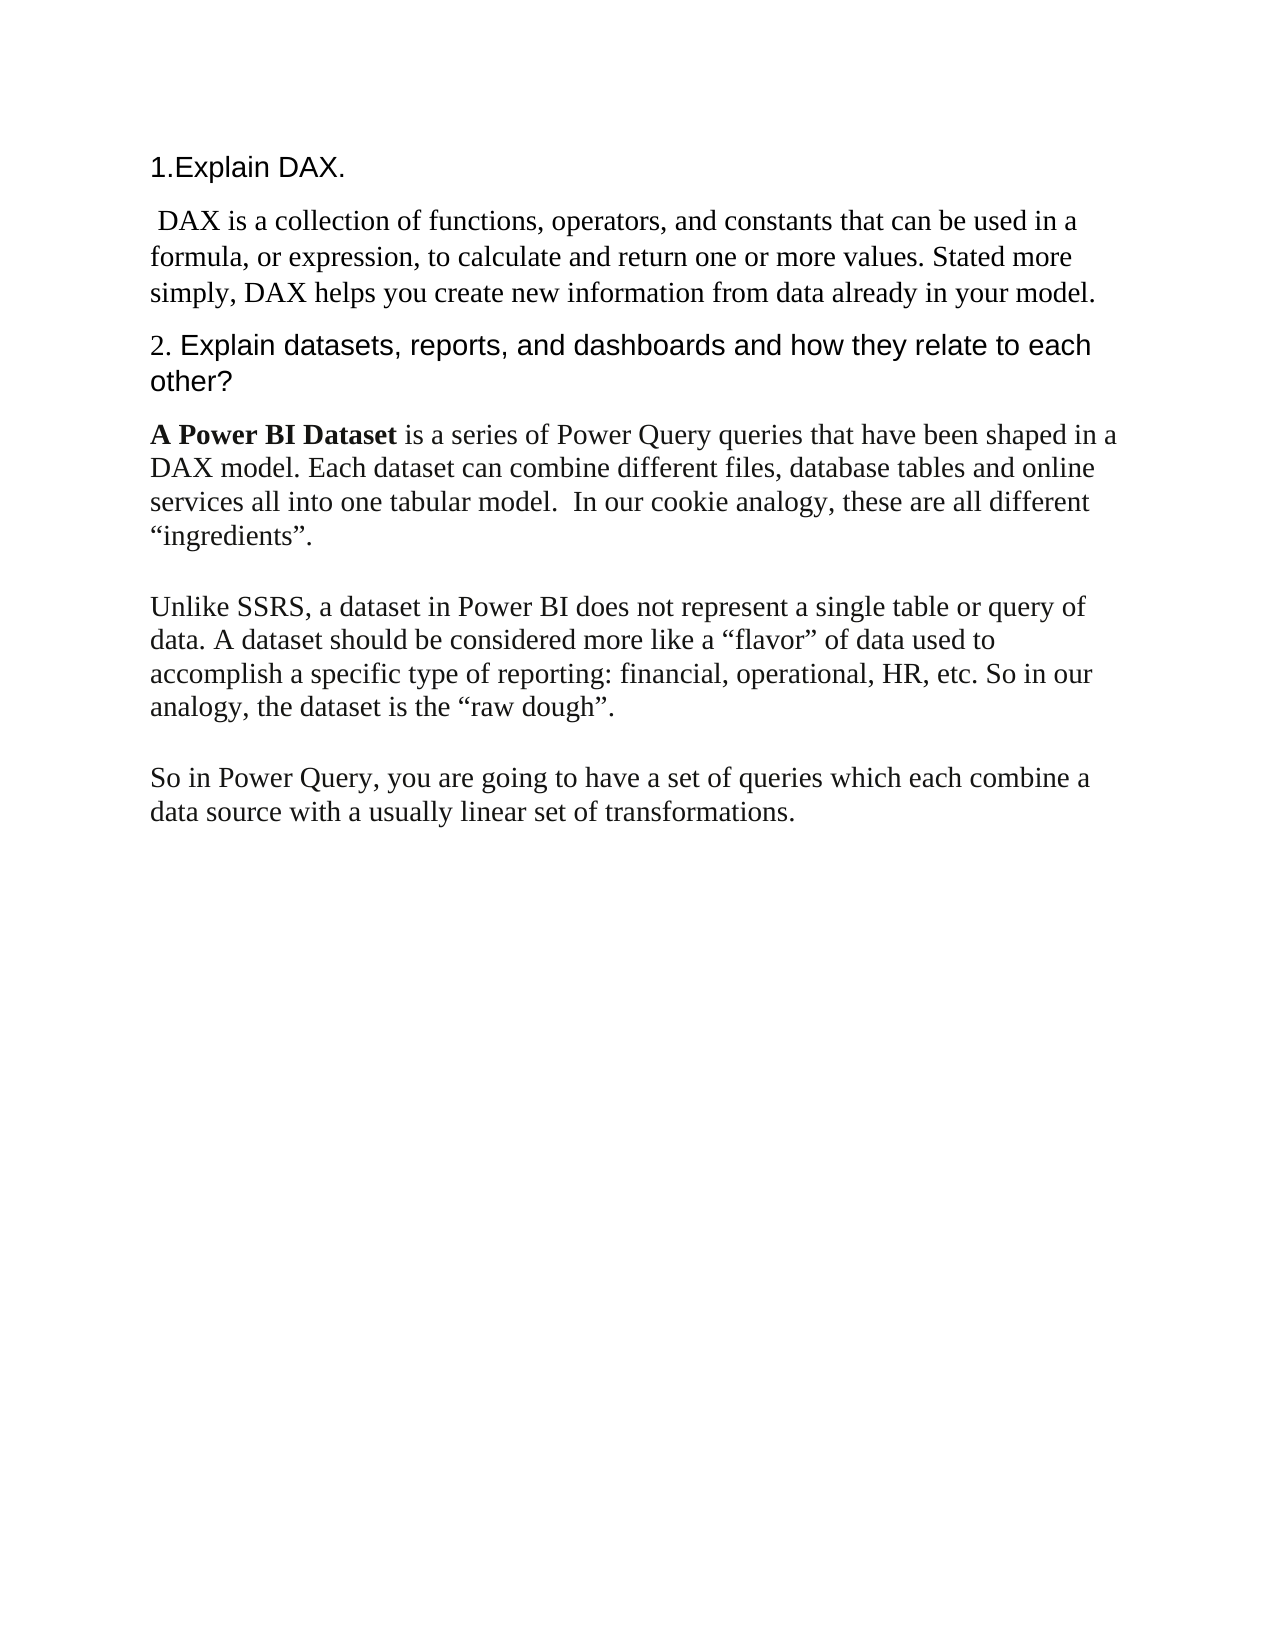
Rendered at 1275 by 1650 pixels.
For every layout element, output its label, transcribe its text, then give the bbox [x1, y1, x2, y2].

text A Power BI Dataset is a series of Power Query queries that have been shaped in a DAX model. Each dataset can combine different files, database tables and online services all into one tabular model. In our cookie analogy, these are all different “ingredients”. [150, 417, 1125, 551]
text So in Power Query, you are going to have a set of queries which each combine a data source with a usually linear set of transformations. [150, 760, 1125, 827]
text DAX is a collection of functions, operators, and constants that can be used in a formula, or expression, to calculate and return one or more values. Stated more simply, DAX helps you create new information from data already in your model. [150, 203, 1125, 309]
text Unlike SSRS, a dataset in Power BI does not represent a single table or query of data. A dataset should be considered more like a “flavor” of data used to accomplish a specific type of reporting: financial, operational, HR, etc. So in our analogy, the dataset is the “raw dough”. [150, 589, 1125, 723]
text 1.Explain DAX. [150, 150, 1125, 183]
text 2. Explain datasets, reports, and dashboards and how they relate to each other? [150, 328, 1125, 398]
